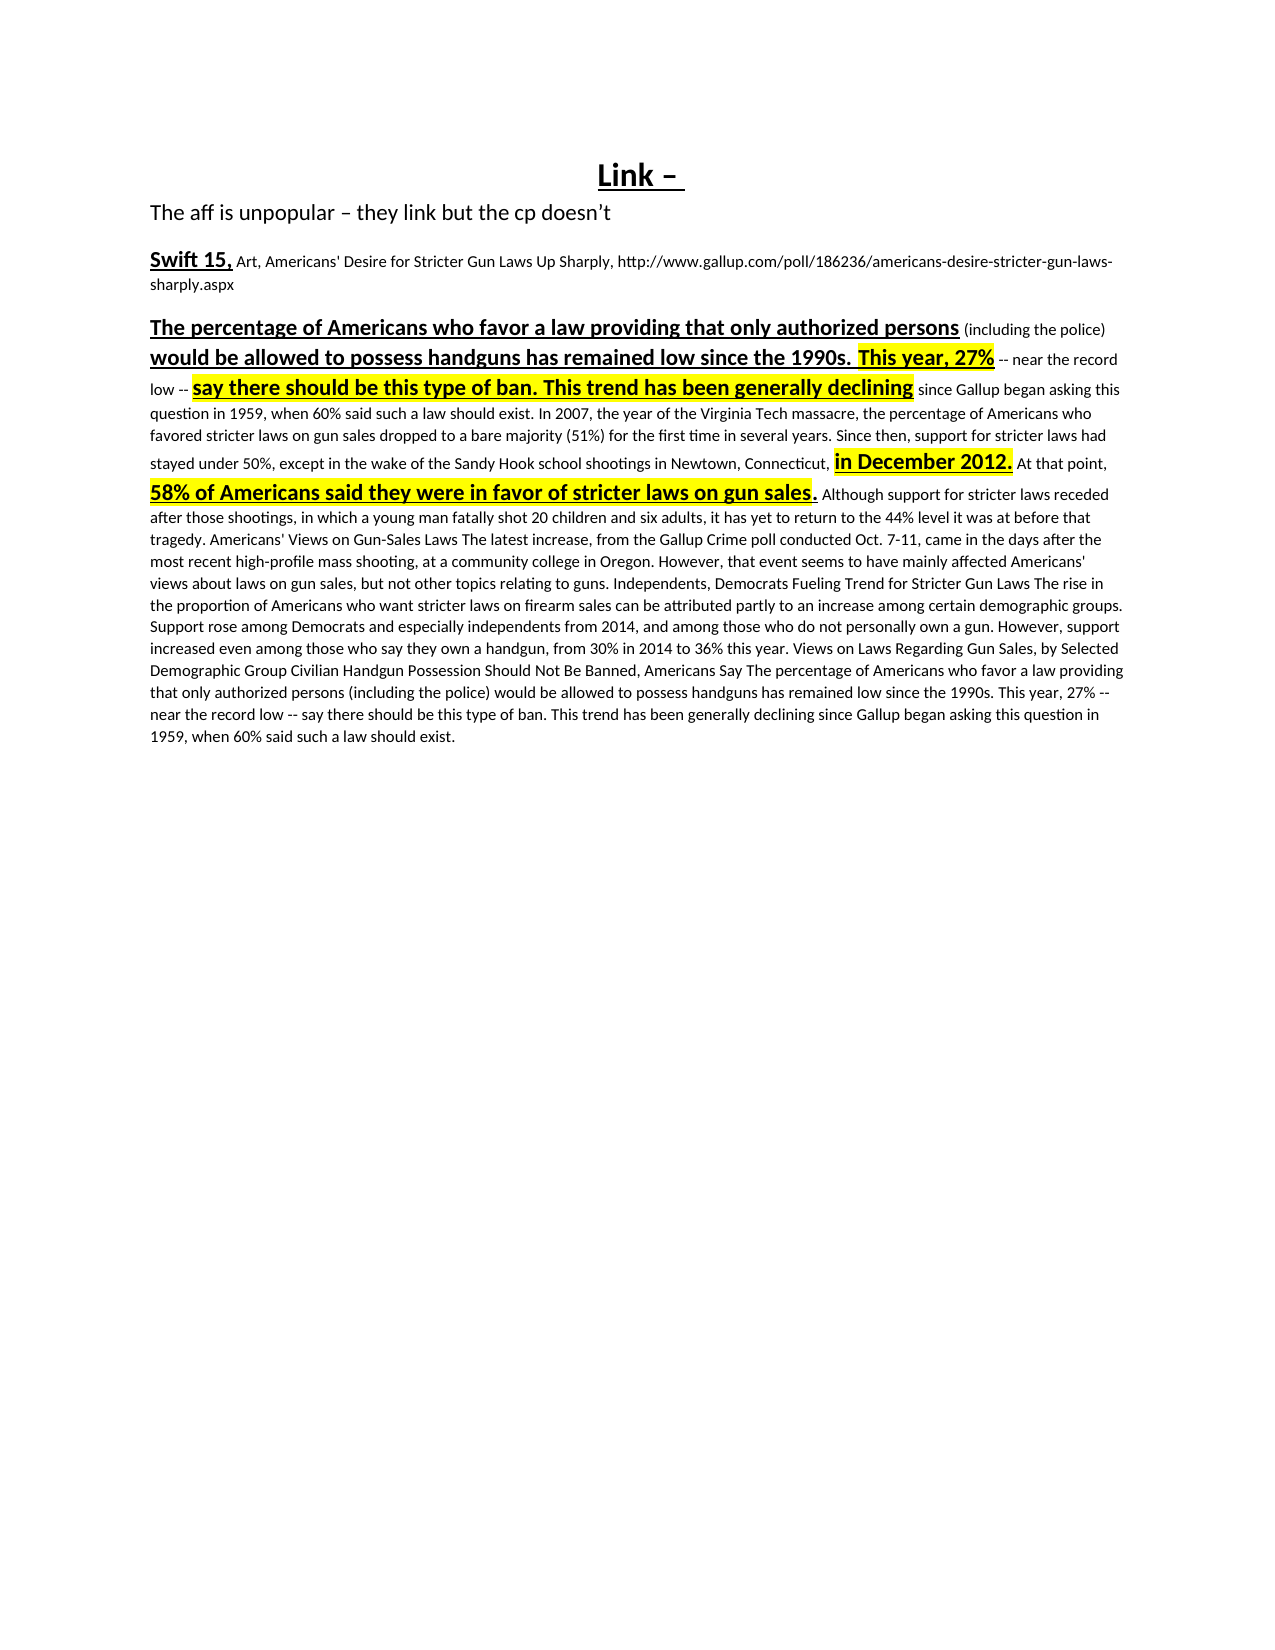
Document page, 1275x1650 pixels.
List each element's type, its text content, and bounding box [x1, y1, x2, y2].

text The aff is unpopular – they link but the cp doesn’t [150, 198, 1125, 226]
text Swift 15, Art, Americans' Desire for Stricter Gun Laws Up Sharply, http://www.gallup.com/poll/186236/americans-desire-stricter-gun-laws-sharply.aspx [150, 245, 1125, 295]
text The percentage of Americans who favor a law providing that only authorized persons (including the police) would be allowed to possess handguns has remained low since the 1990s. This year, 27% -- near the record low -- say there should be this type of ban. This trend has been generally declining since Gallup began asking this question in 1959, when 60% said such a law should exist. In 2007, the year of the Virginia Tech massacre, the percentage of Americans who favored stricter laws on gun sales dropped to a bare majority (51%) for the first time in several years. Since then, support for stricter laws had stayed under 50%, except in the wake of the Sandy Hook school shootings in Newtown, Connecticut, in December 2012. At that point, 58% of Americans said they were in favor of stricter laws on gun sales. Although support for stricter laws receded after those shootings, in which a young man fatally shot 20 children and six adults, it has yet to return to the 44% level it was at before that tragedy. Americans' Views on Gun-Sales Laws The latest increase, from the Gallup Crime poll conducted Oct. 7-11, came in the days after the most recent high-profile mass shooting, at a community college in Oregon. However, that event seems to have mainly affected Americans' views about laws on gun sales, but not other topics relating to guns. Independents, Democrats Fueling Trend for Stricter Gun Laws The rise in the proportion of Americans who want stricter laws on firearm sales can be attributed partly to an increase among certain demographic groups. Support rose among Democrats and especially independents from 2014, and among those who do not personally own a gun. However, support increased even among those who say they own a handgun, from 30% in 2014 to 36% this year. Views on Laws Regarding Gun Sales, by Selected Demographic Group Civilian Handgun Possession Should Not Be Banned, Americans Say The percentage of Americans who favor a law providing that only authorized persons (including the police) would be allowed to possess handguns has remained low since the 1990s. This year, 27% -- near the record low -- say there should be this type of ban. This trend has been generally declining since Gallup began asking this question in 1959, when 60% said such a law should exist. [150, 313, 1125, 746]
subtitle Link – [150, 154, 1125, 195]
